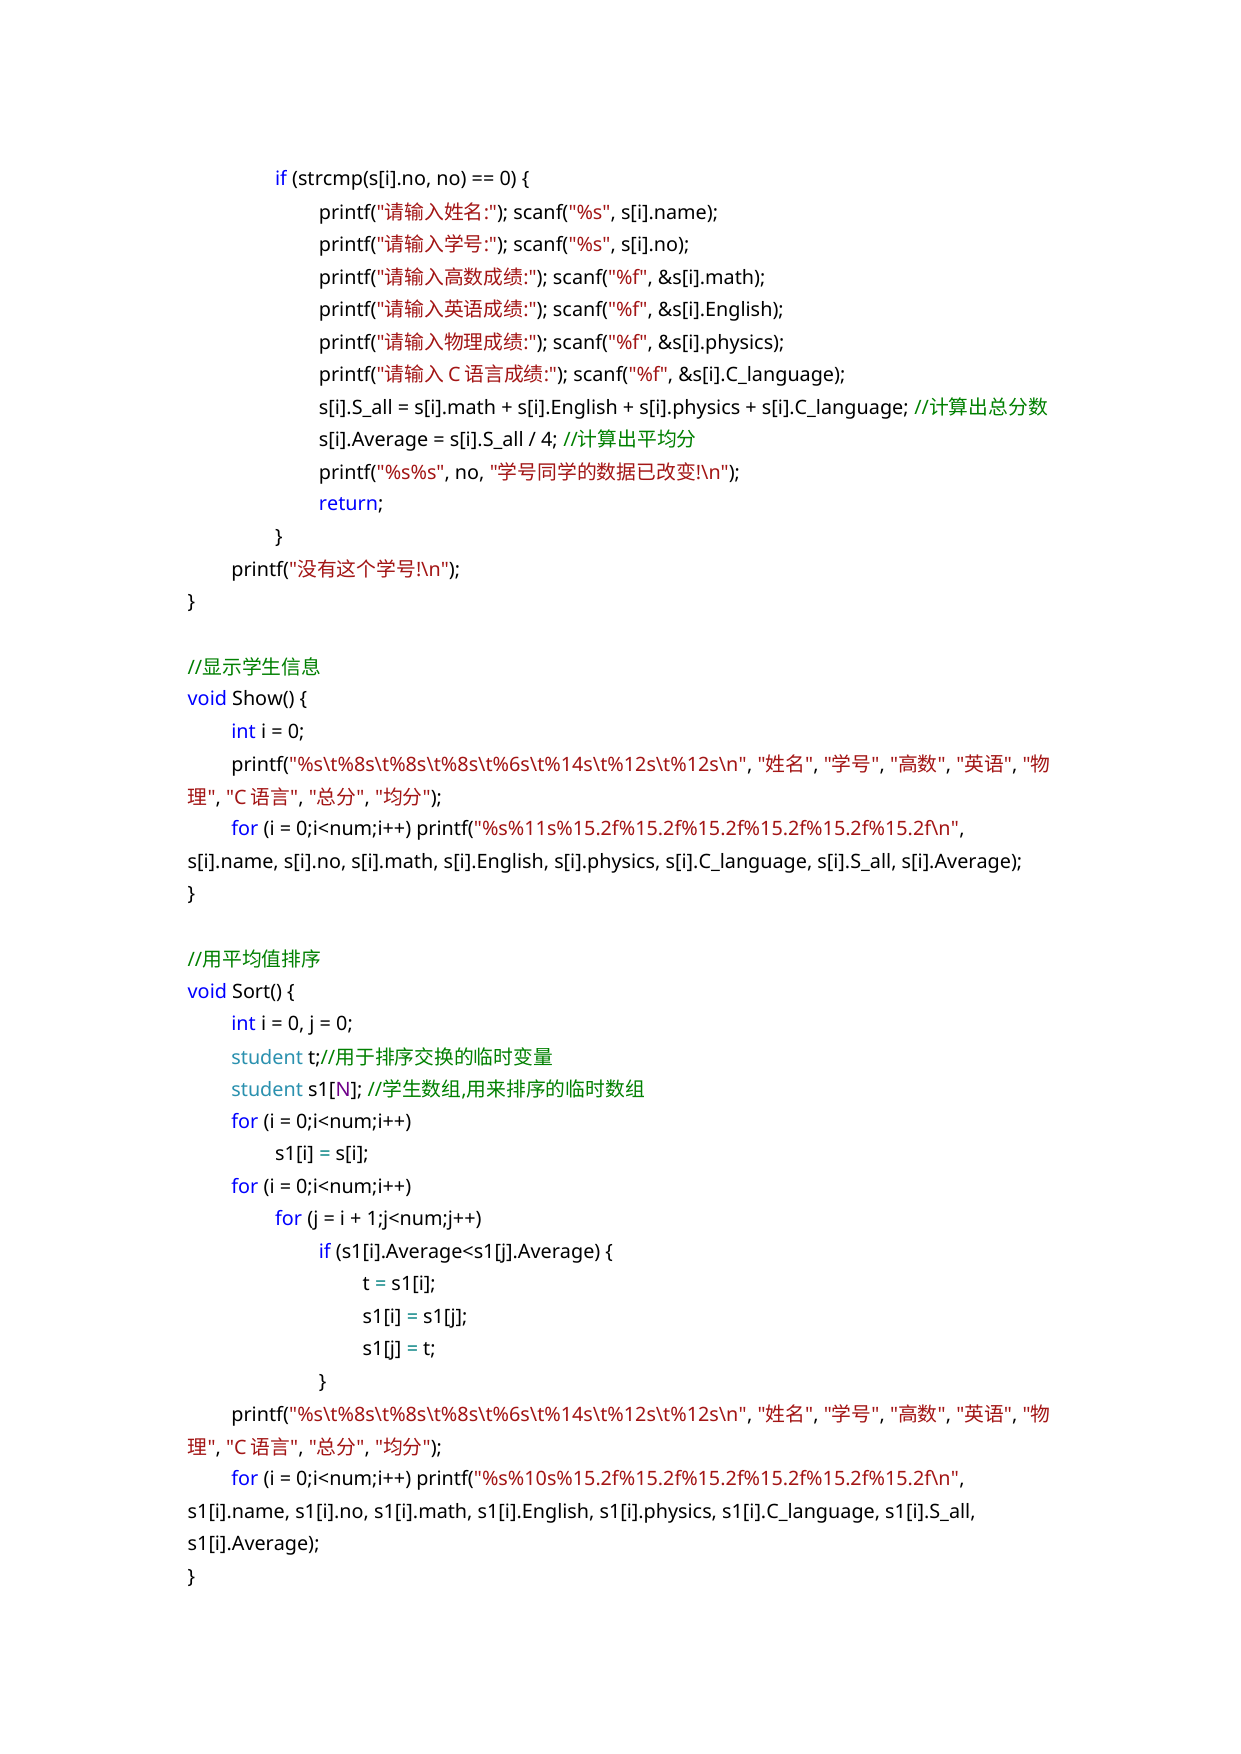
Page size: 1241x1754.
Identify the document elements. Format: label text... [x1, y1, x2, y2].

text } [187, 1559, 1053, 1592]
text void Sort() { [187, 974, 1053, 1007]
text printf("请输入学号:"); scanf("%s", s[i].no); [187, 227, 1053, 259]
text student s1[N]; //学生数组,用来排序的临时数组 [187, 1072, 1053, 1104]
text for (i = 0;i<num;i++) printf("%s%11s%15.2f%15.2f%15.2f%15.2f%15.2f%15.2f\n", s[i].name, s[i].no, s[i].math, s[i].English, s[i].physics, s[i].C_language, s[i].S_all, s[i].Average); [187, 812, 1053, 877]
text student t;//用于排序交换的临时变量 [187, 1039, 1053, 1072]
text //用平均值排序 [187, 942, 1053, 974]
text s1[i] = s1[j]; [187, 1299, 1053, 1332]
text printf("请输入物理成绩:"); scanf("%f", &s[i].physics); [187, 324, 1053, 357]
text printf("请输入高数成绩:"); scanf("%f", &s[i].math); [187, 259, 1053, 292]
text //显示学生信息 [187, 649, 1053, 682]
text } [187, 877, 1053, 909]
text printf("请输入英语成绩:"); scanf("%f", &s[i].English); [187, 292, 1053, 324]
text return; [187, 487, 1053, 519]
text if (s1[i].Average<s1[j].Average) { [187, 1234, 1053, 1267]
text s[i].Average = s[i].S_all / 4; //计算出平均分 [187, 422, 1053, 454]
text s1[j] = t; [187, 1332, 1053, 1364]
text t = s1[i]; [187, 1267, 1053, 1299]
text for (i = 0;i<num;i++) printf("%s%10s%15.2f%15.2f%15.2f%15.2f%15.2f%15.2f\n", s1[i].name, s1[i].no, s1[i].math, s1[i].English, s1[i].physics, s1[i].C_language, s1[i].S_all, s1[i].Average); [187, 1462, 1053, 1559]
text printf("请输入姓名:"); scanf("%s", s[i].name); [187, 194, 1053, 227]
text for (i = 0;i<num;i++) [187, 1169, 1053, 1202]
text int i = 0; [187, 714, 1053, 747]
text printf("%s%s", no, "学号同学的数据已改变!\n"); [187, 454, 1053, 487]
text if (strcmp(s[i].no, no) == 0) { [187, 162, 1053, 194]
text printf("%s\t%8s\t%8s\t%8s\t%6s\t%14s\t%12s\t%12s\n", "姓名", "学号", "高数", "英语", "物理", "C语言", "总分", "均分"); [187, 747, 1053, 812]
text void Show() { [187, 682, 1053, 714]
text s[i].S_all = s[i].math + s[i].English + s[i].physics + s[i].C_language; //计算出总分数 [187, 389, 1053, 422]
text s1[i] = s[i]; [187, 1137, 1053, 1169]
text } [187, 1364, 1053, 1397]
text printf("没有这个学号!\n"); [187, 552, 1053, 584]
text for (i = 0;i<num;i++) [187, 1104, 1053, 1137]
text int i = 0, j = 0; [187, 1007, 1053, 1039]
text printf("%s\t%8s\t%8s\t%8s\t%6s\t%14s\t%12s\t%12s\n", "姓名", "学号", "高数", "英语", "物理", "C语言", "总分", "均分"); [187, 1397, 1053, 1462]
text } [187, 584, 1053, 617]
text for (j = i + 1;j<num;j++) [187, 1202, 1053, 1234]
text printf("请输入C语言成绩:"); scanf("%f", &s[i].C_language); [187, 357, 1053, 389]
text } [187, 519, 1053, 552]
